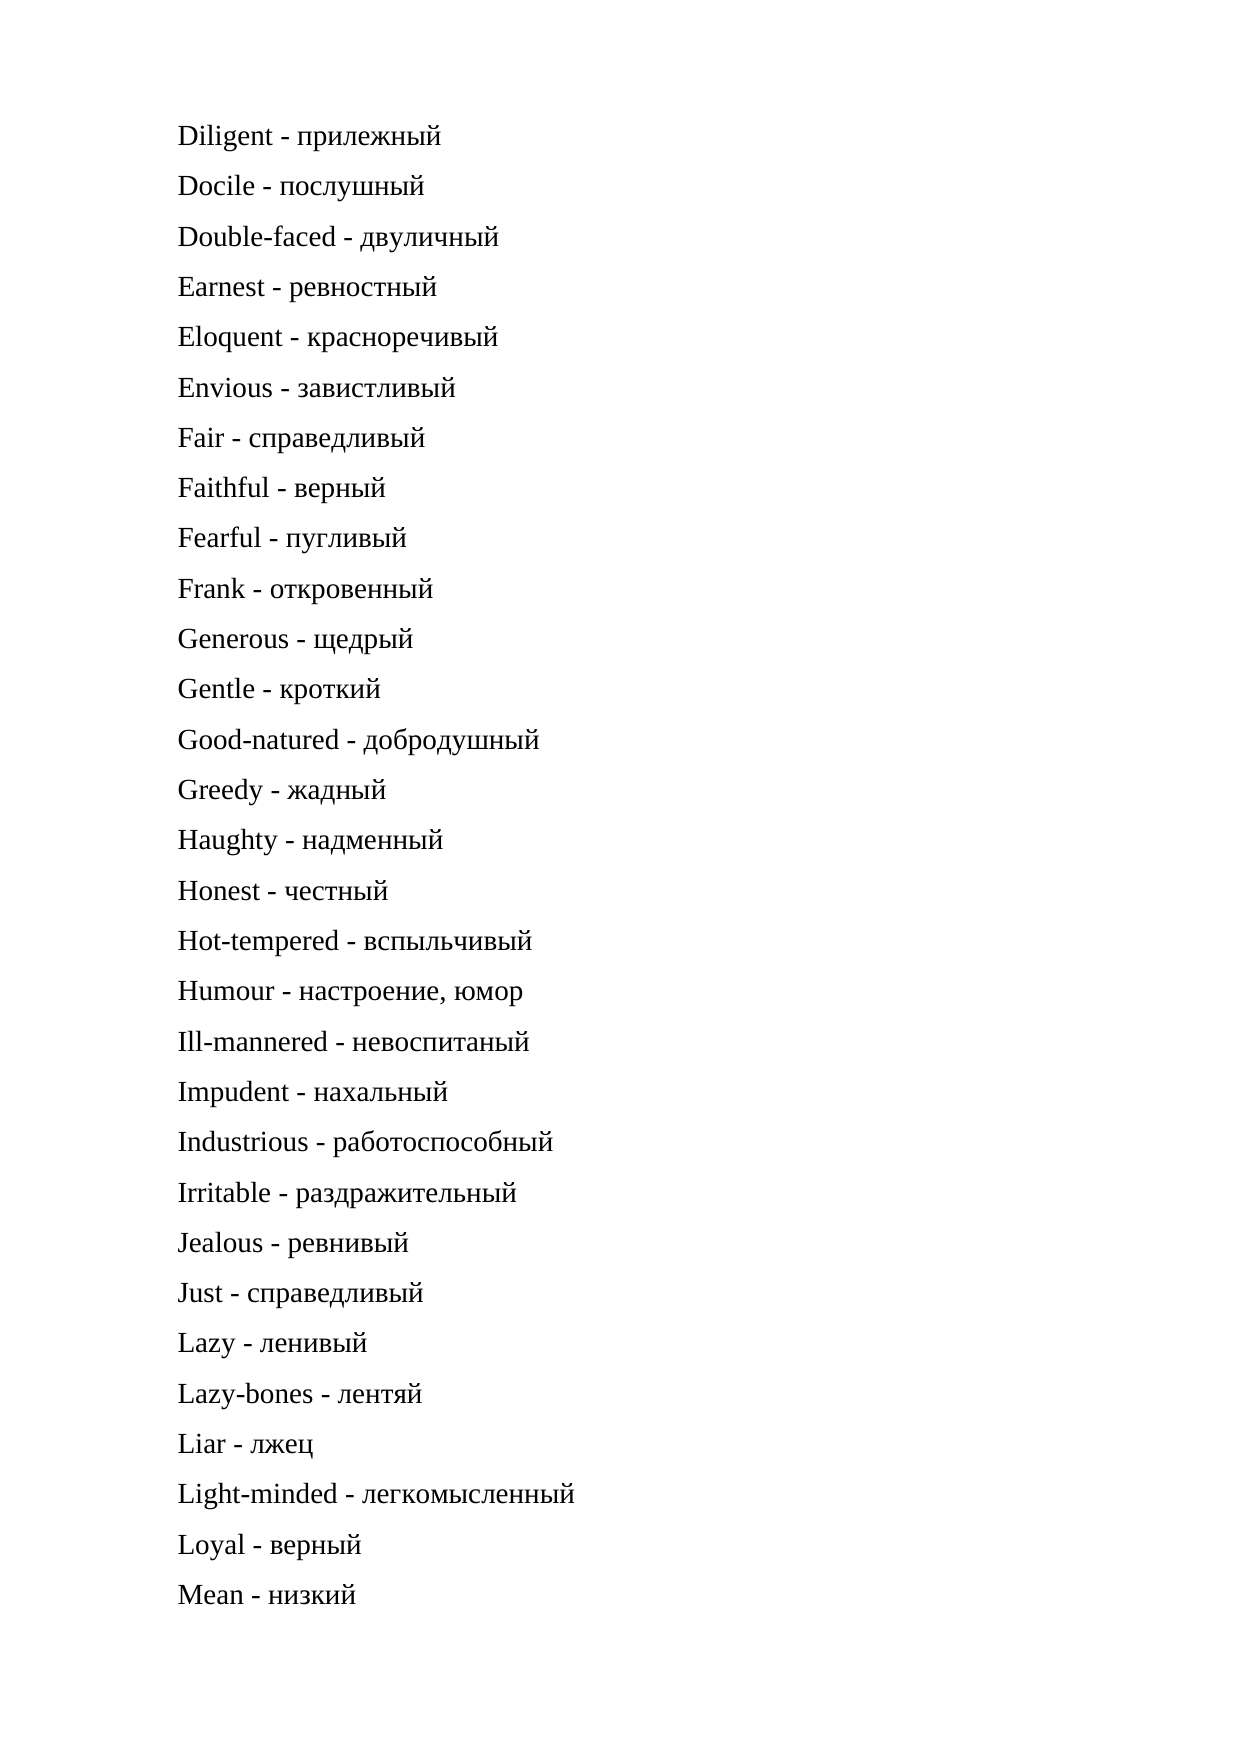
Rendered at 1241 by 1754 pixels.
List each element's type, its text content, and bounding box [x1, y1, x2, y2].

text Envious - завистливый [177, 370, 1152, 403]
text Ill-mannered - невоспитаный [177, 1024, 1152, 1057]
text Eloquent - красноречивый [177, 319, 1152, 353]
text Jealous - ревнивый [177, 1225, 1152, 1258]
text Irritable - раздражительный [177, 1175, 1152, 1208]
text Docile - послушный [177, 168, 1152, 202]
text Double-faced - двуличный [177, 219, 1152, 252]
text Impudent - нахальный [177, 1074, 1152, 1108]
text Lazy-bones - лентяй [177, 1376, 1152, 1409]
text Hot-tempered - вспыльчивый [177, 923, 1152, 957]
text Lazy - ленивый [177, 1326, 1152, 1359]
text Fearful - пугливый [177, 521, 1152, 554]
text Haughty - надменный [177, 822, 1152, 856]
text Good-natured - добродушный [177, 722, 1152, 755]
text Light-minded - легкомысленный [177, 1477, 1152, 1510]
text Liar - лжец [177, 1426, 1152, 1460]
text Industrious - работоспособный [177, 1124, 1152, 1158]
text Frank - откровенный [177, 571, 1152, 604]
text Loyal - верный [177, 1527, 1152, 1560]
text Earnest - ревностный [177, 269, 1152, 303]
text Faithful - верный [177, 470, 1152, 504]
text Just - справедливый [177, 1275, 1152, 1309]
text Honest - честный [177, 873, 1152, 906]
text Generous - щедрый [177, 621, 1152, 655]
text Fair - справедливый [177, 420, 1152, 453]
text Humour - настроение, юмор [177, 973, 1152, 1007]
text Greedy - жадный [177, 772, 1152, 806]
text Diligent - прилежный [177, 118, 1152, 152]
text Gentle - кроткий [177, 672, 1152, 705]
text Mean - низкий [177, 1577, 1152, 1611]
